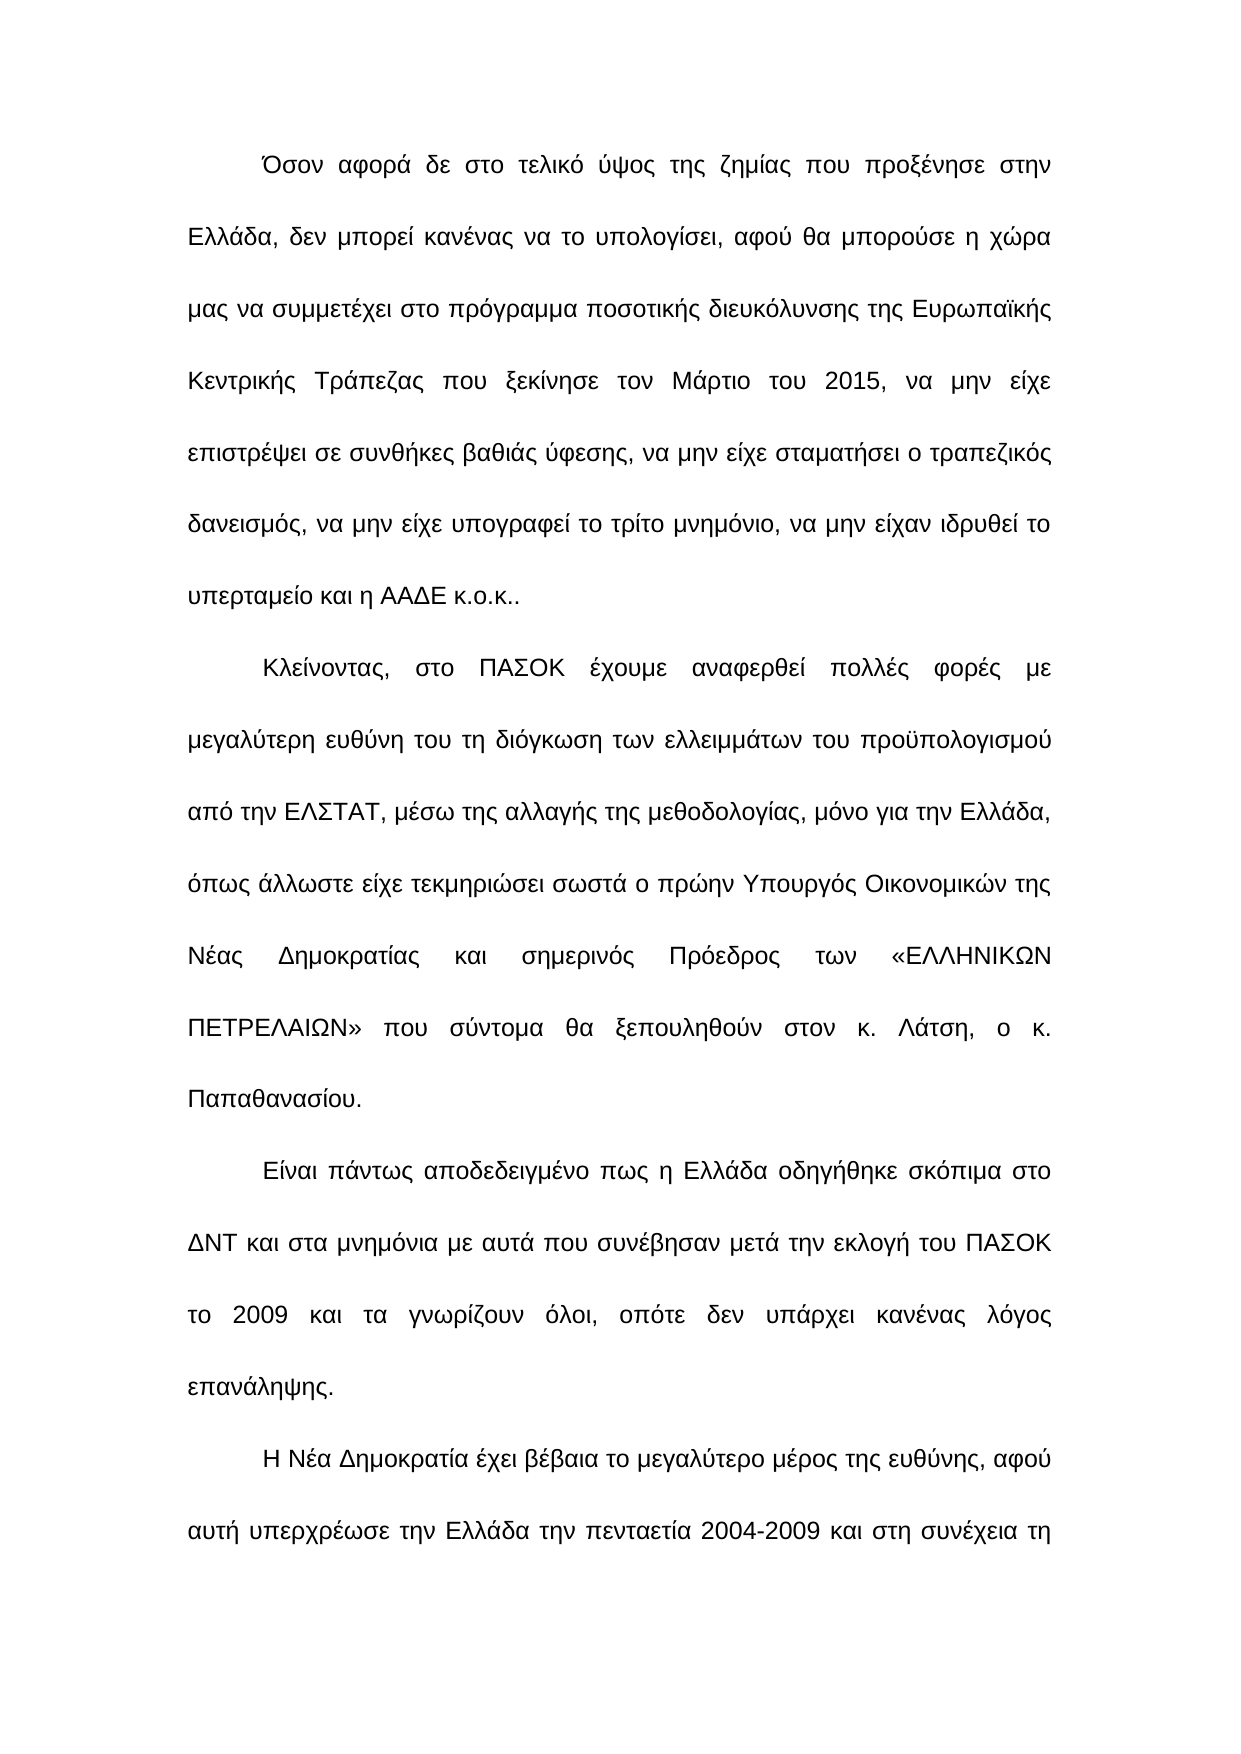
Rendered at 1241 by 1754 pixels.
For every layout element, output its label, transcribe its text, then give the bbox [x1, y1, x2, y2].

text Όσον αφορά δε στο τελικό ύψος της ζημίας που προξένησε στην Ελλάδα, δεν μπορεί κανένας να το υπολογίσει, αφού θα μπορούσε η χώρα μας να συμμετέχει στο πρόγραμμα ποσοτικής διευκόλυνσης της Ευρωπαϊκής Κεντρικής Τράπεζας που ξεκίνησε τον Μάρτιο του 2015, να μην είχε επιστρέψει σε συνθήκες βαθιάς ύφεσης, να μην είχε σταματήσει ο τραπεζικός δανεισμός, να μην είχε υπογραφεί το τρίτο μνημόνιο, να μην είχαν ιδρυθεί το υπερταμείο και η ΑΑΔΕ κ.ο.κ.. [187, 150, 1053, 610]
text Κλείνοντας, στο ΠΑΣΟΚ έχουμε αναφερθεί πολλές φορές με μεγαλύτερη ευθύνη του τη διόγκωση των ελλειμμάτων του προϋπολογισμού από την ΕΛΣΤΑΤ, μέσω της αλλαγής της μεθοδολογίας, μόνο για την Ελλάδα, όπως άλλωστε είχε τεκμηριώσει σωστά ο πρώην Υπουργός Οικονομικών της Νέας Δημοκρατίας και σημερινός Πρόεδρος των «ΕΛΛΗΝΙΚΩΝ ΠΕΤΡΕΛΑΙΩΝ» που σύντομα θα ξεπουληθούν στον κ. Λάτση, ο κ. Παπαθανασίου. [187, 653, 1053, 1113]
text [187, 1444, 1053, 1544]
text Είναι πάντως αποδεδειγμένο πως η Ελλάδα οδηγήθηκε σκόπιμα στο ΔΝΤ και στα μνημόνια με αυτά που συνέβησαν μετά την εκλογή του ΠΑΣΟΚ το 2009 και τα γνωρίζουν όλοι, οπότε δεν υπάρχει κανένας λόγος επανάληψης. [187, 1156, 1053, 1401]
